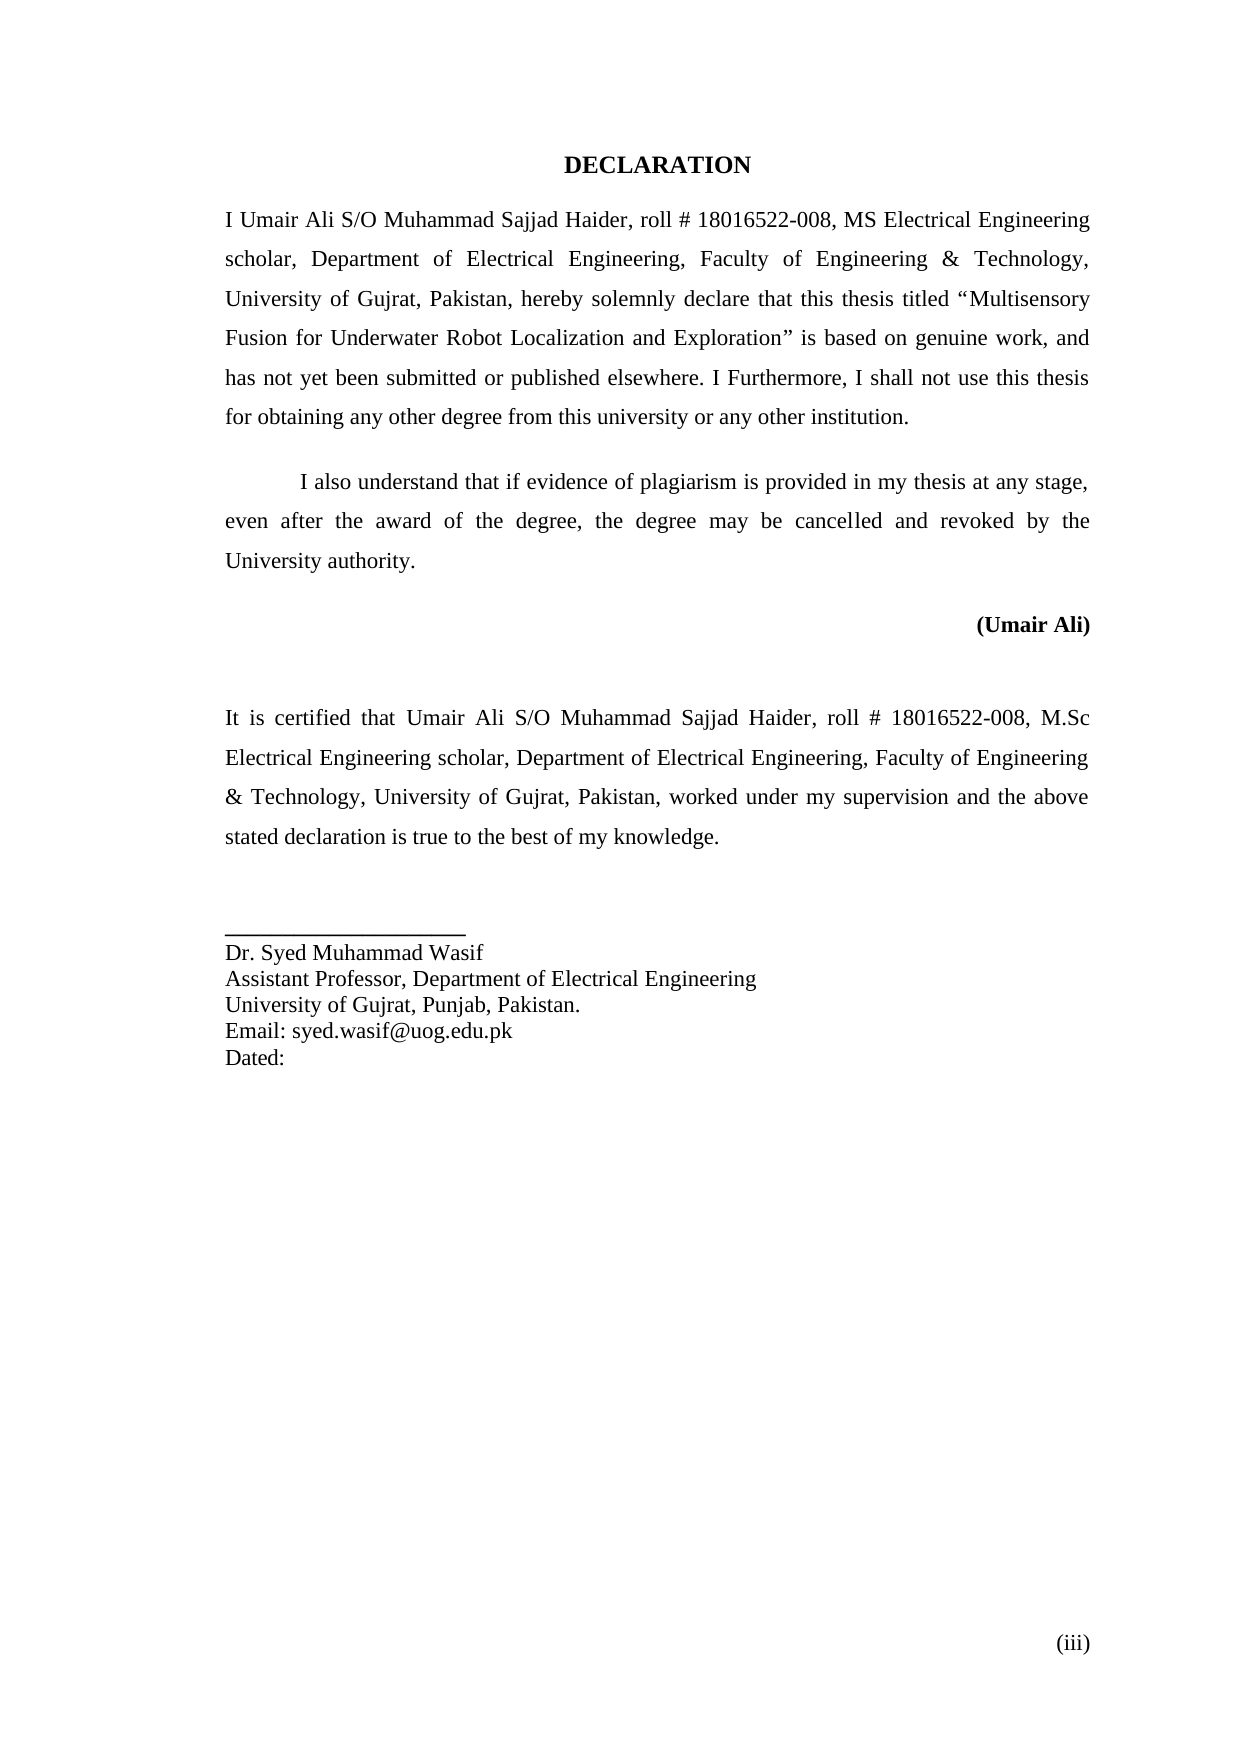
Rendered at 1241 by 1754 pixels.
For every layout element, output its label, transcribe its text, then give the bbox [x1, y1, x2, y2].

text I Umair Ali S/O Muhammad Sajjad Haider, roll # 18016522-008, MS Electrical Engineering scholar, Department of Electrical Engineering, Faculty of Engineering & Technology, University of Gujrat, Pakistan, hereby solemnly declare that this thesis titled “Multisensory Fusion for Underwater Robot Localization and Exploration” is based on genuine work, and has not yet been submitted or published elsewhere. I Furthermore, I shall not use this thesis for obtaining any other degree from this university or any other institution. [225, 206, 1090, 430]
text (Umair Ali) [225, 611, 1090, 638]
text I also understand that if evidence of plagiarism is provided in my thesis at any stage, even after the award of the degree, the degree may be cancelled and revoked by the University authority. [225, 468, 1090, 573]
text Assistant Professor, Department of Electrical Engineering [225, 965, 1090, 991]
text Dr. Syed Muhammad Wasif [225, 938, 1090, 965]
text University of Gujrat, Punjab, Pakistan. [225, 991, 1090, 1018]
text _____________________ [225, 912, 1090, 938]
text Email: syed.wasif@uog.edu.pk [225, 1018, 1090, 1044]
text Dated: [225, 1044, 1090, 1070]
text DECLARATION [225, 150, 1090, 179]
text It is certified that Umair Ali S/O Muhammad Sajjad Haider, roll # 18016522-008, M.Sc Electrical Engineering scholar, Department of Electrical Engineering, Faculty of Engineering & Technology, University of Gujrat, Pakistan, worked under my supervision and the above stated declaration is true to the best of my knowledge. [225, 704, 1090, 849]
